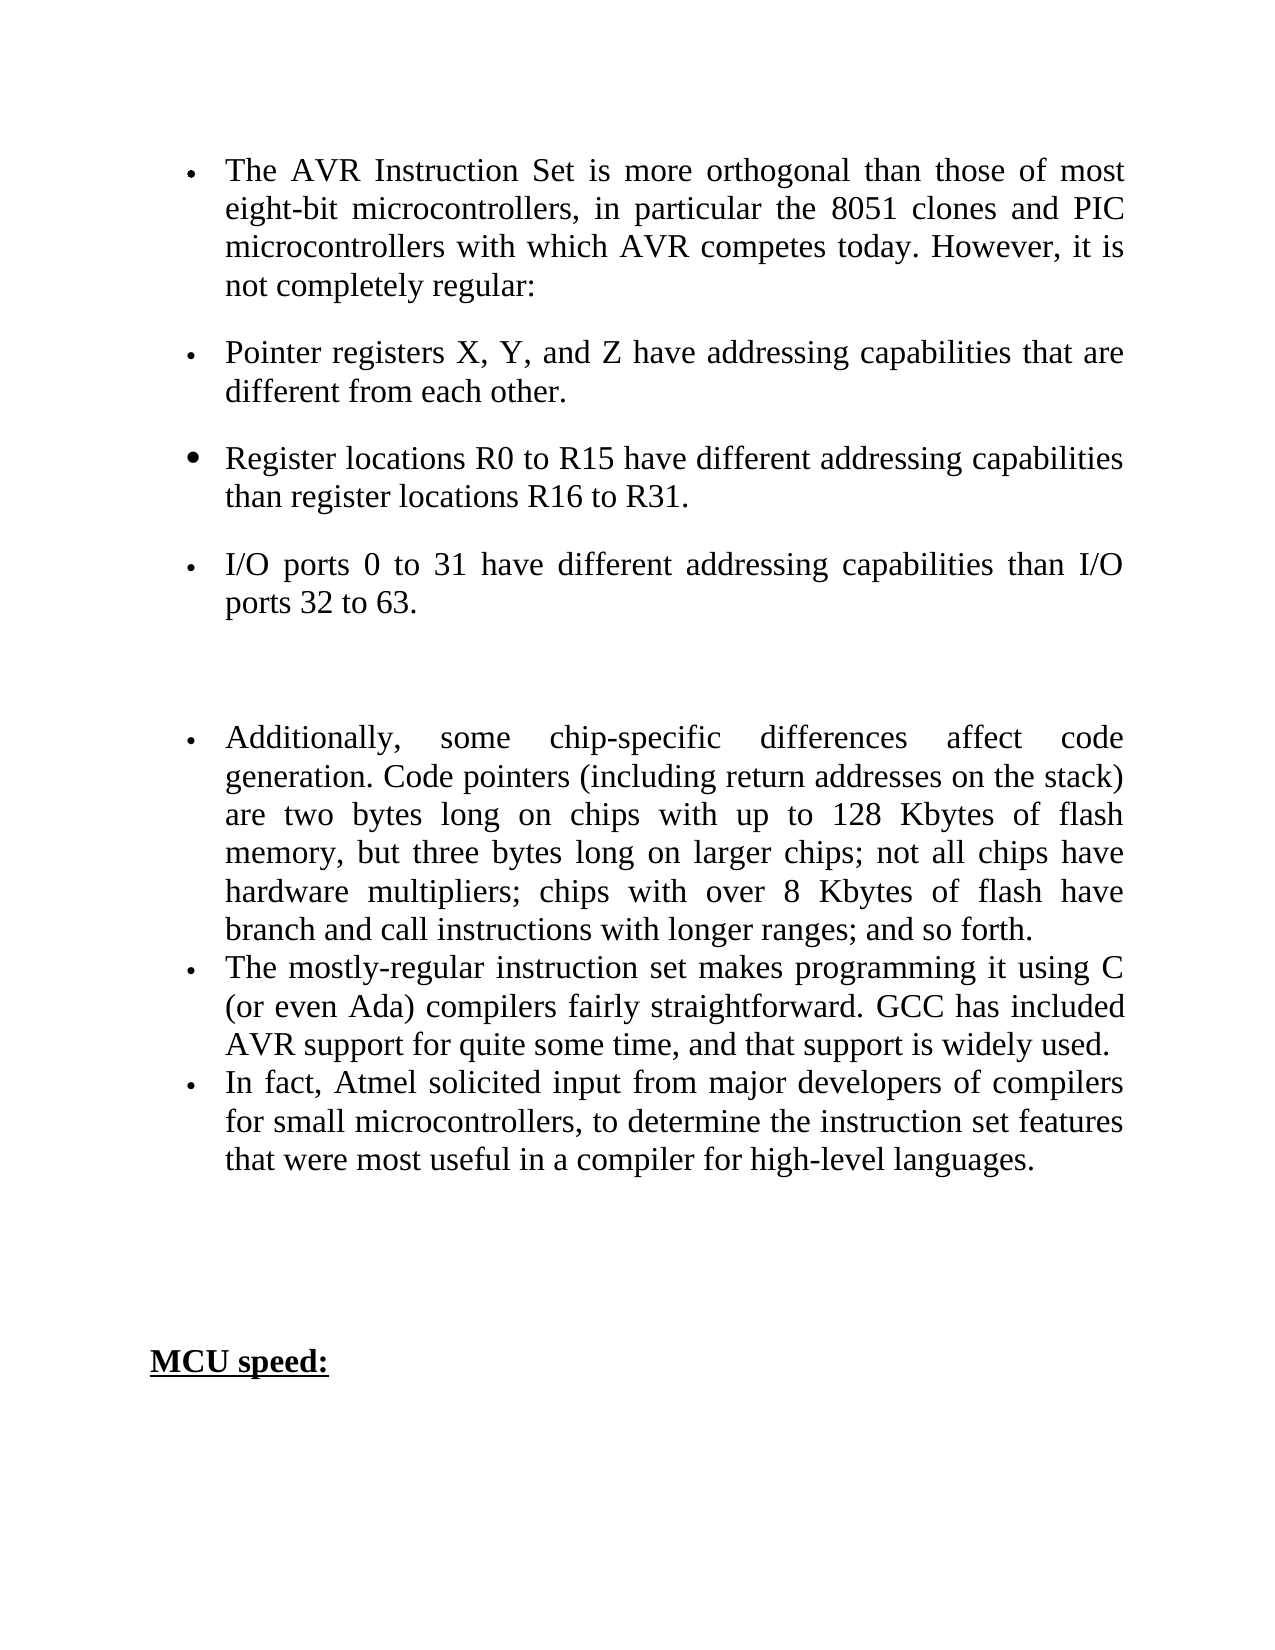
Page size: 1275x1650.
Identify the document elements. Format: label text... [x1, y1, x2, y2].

list Additionally, some chip-specific differences affect code generation. Code pointers (including return addresses on the stack) are two bytes long on chips with up to 128 Kbytes of flash memory, but three bytes long on larger chips; not all chips have hardware multipliers; chips with over 8 Kbytes of flash have branch and call instructions with longer ranges; and so forth. [187, 717, 1125, 947]
list I/O ports 0 to 31 have different addressing capabilities than I/O ports 32 to 63. [187, 544, 1125, 621]
text MCU speed: [150, 1342, 1125, 1380]
list In fact, Atmel solicited input from major developers of compilers for small microcontrollers, to determine the instruction set features that were most useful in a compiler for high-level languages. [187, 1062, 1125, 1177]
list Register locations R0 to R15 have different addressing capabilities than register locations R16 to R31. [187, 438, 1125, 515]
list The AVR Instruction Set is more orthogonal than those of most eight-bit microcontrollers, in particular the 8051 clones and PIC microcontrollers with which AVR competes today. However, it is not completely regular: [187, 150, 1125, 303]
list The mostly-regular instruction set makes programming it using C (or even Ada) compilers fairly straightforward. GCC has included AVR support for quite some time, and that support is widely used. [187, 947, 1125, 1062]
list Pointer registers X, Y, and Z have addressing capabilities that are different from each other. [187, 332, 1125, 409]
